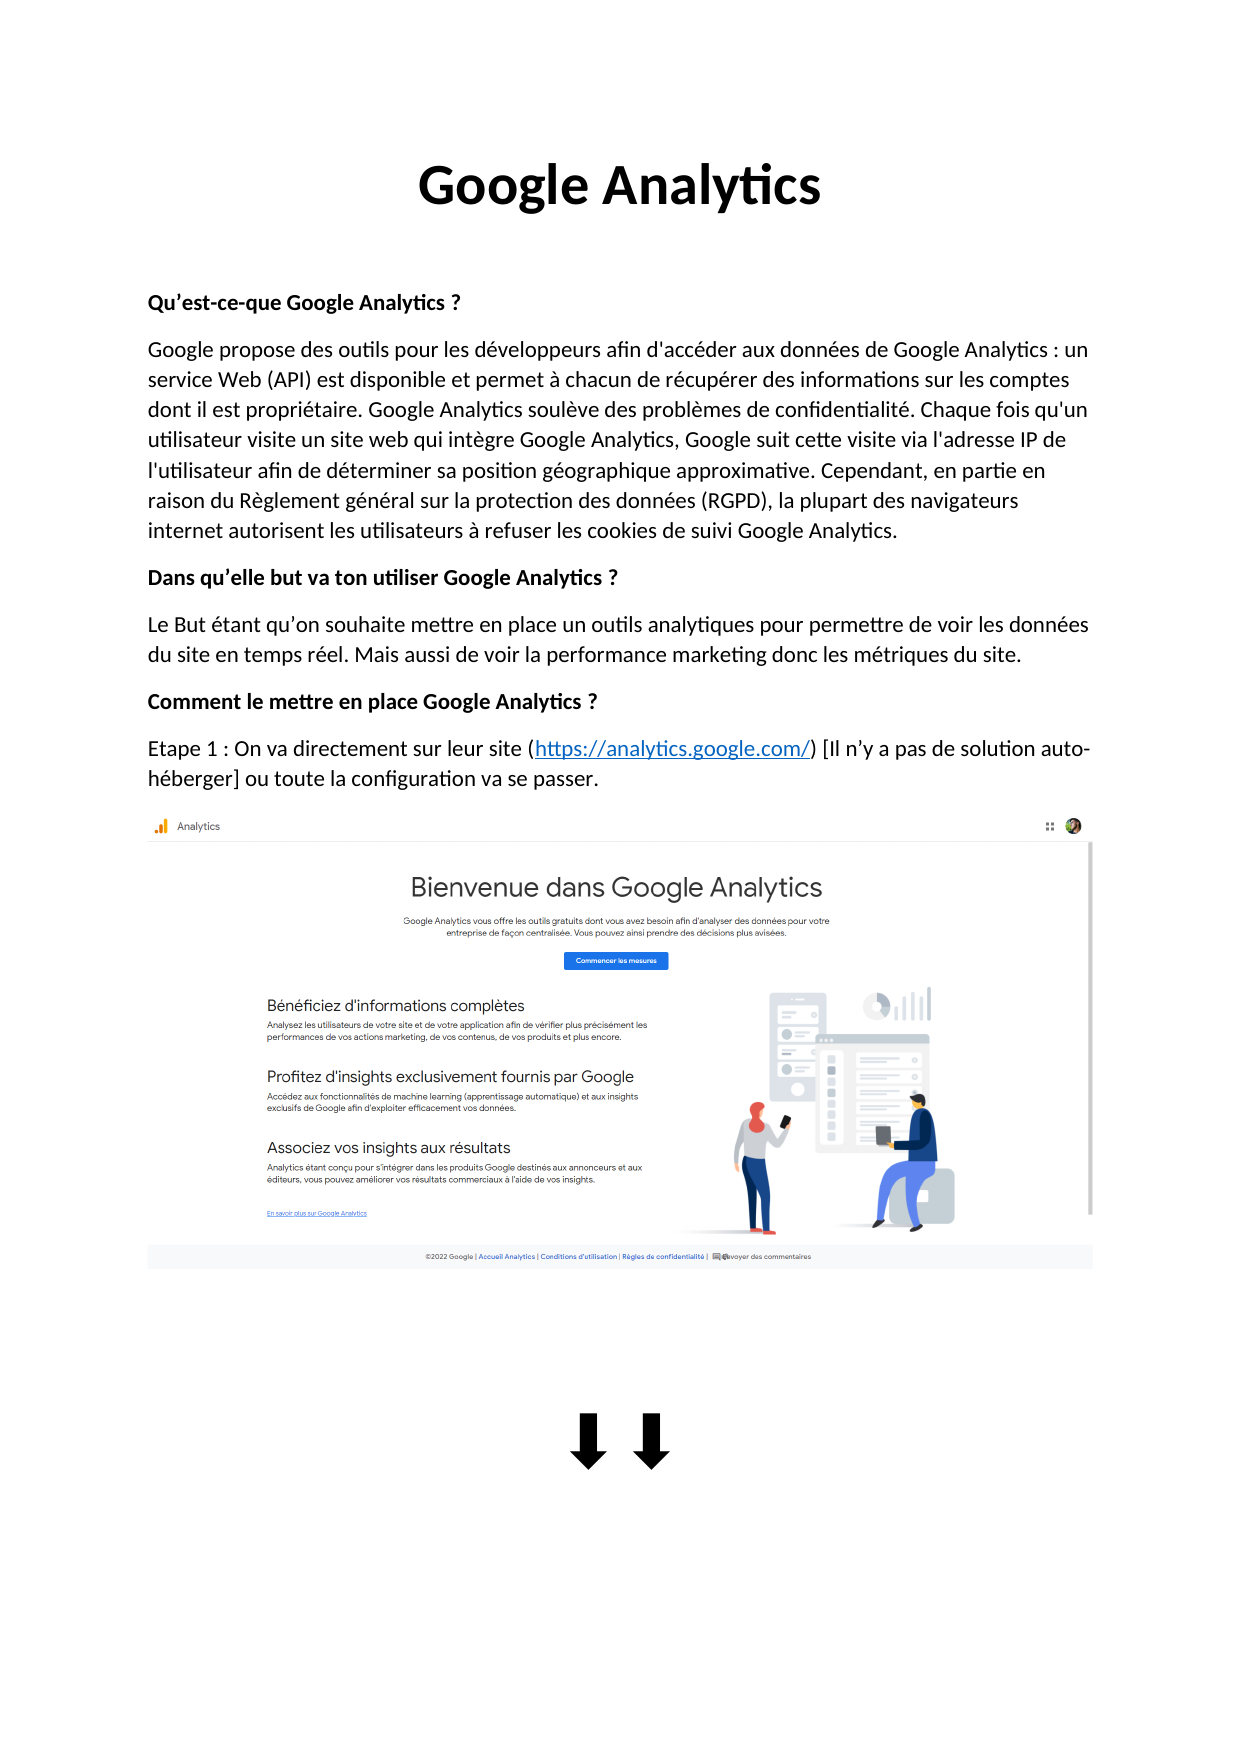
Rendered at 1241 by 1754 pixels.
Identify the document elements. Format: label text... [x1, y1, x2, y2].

text ⬇️⬇️ [148, 1388, 1093, 1490]
text Google Analytics [148, 148, 1093, 219]
text Google propose des outils pour les développeurs afin d'accéder aux données de Google Analytics : un service Web (API) est disponible et permet à chacun de récupérer des informations sur les comptes dont il est propriétaire. Google Analytics soulève des problèmes de confidentialité. Chaque fois qu'un utilisateur visite un site web qui intègre Google Analytics, Google suit cette visite via l'adresse IP de l'utilisateur afin de déterminer sa position géographique approximative. Cependant, en partie en raison du Règlement général sur la protection des données (RGPD), la plupart des navigateurs internet autorisent les utilisateurs à refuser les cookies de suivi Google Analytics. [148, 335, 1093, 544]
text Le But étant qu’on souhaite mettre en place un outils analytiques pour permettre de voir les données du site en temps réel. Mais aussi de voir la performance marketing donc les métriques du site. [148, 610, 1093, 668]
picture [147, 811, 1093, 1269]
text Qu’est-ce-que Google Analytics ? [148, 288, 1093, 316]
text Comment le mettre en place Google Analytics ? [148, 687, 1093, 715]
text Etape 1 : On va directement sur leur site (https://analytics.google.com/) [Il n’y a pas de solution auto-héberger] ou toute la configuration va se passer. [148, 734, 1093, 792]
text Dans qu’elle but va ton utiliser Google Analytics ? [148, 563, 1093, 591]
